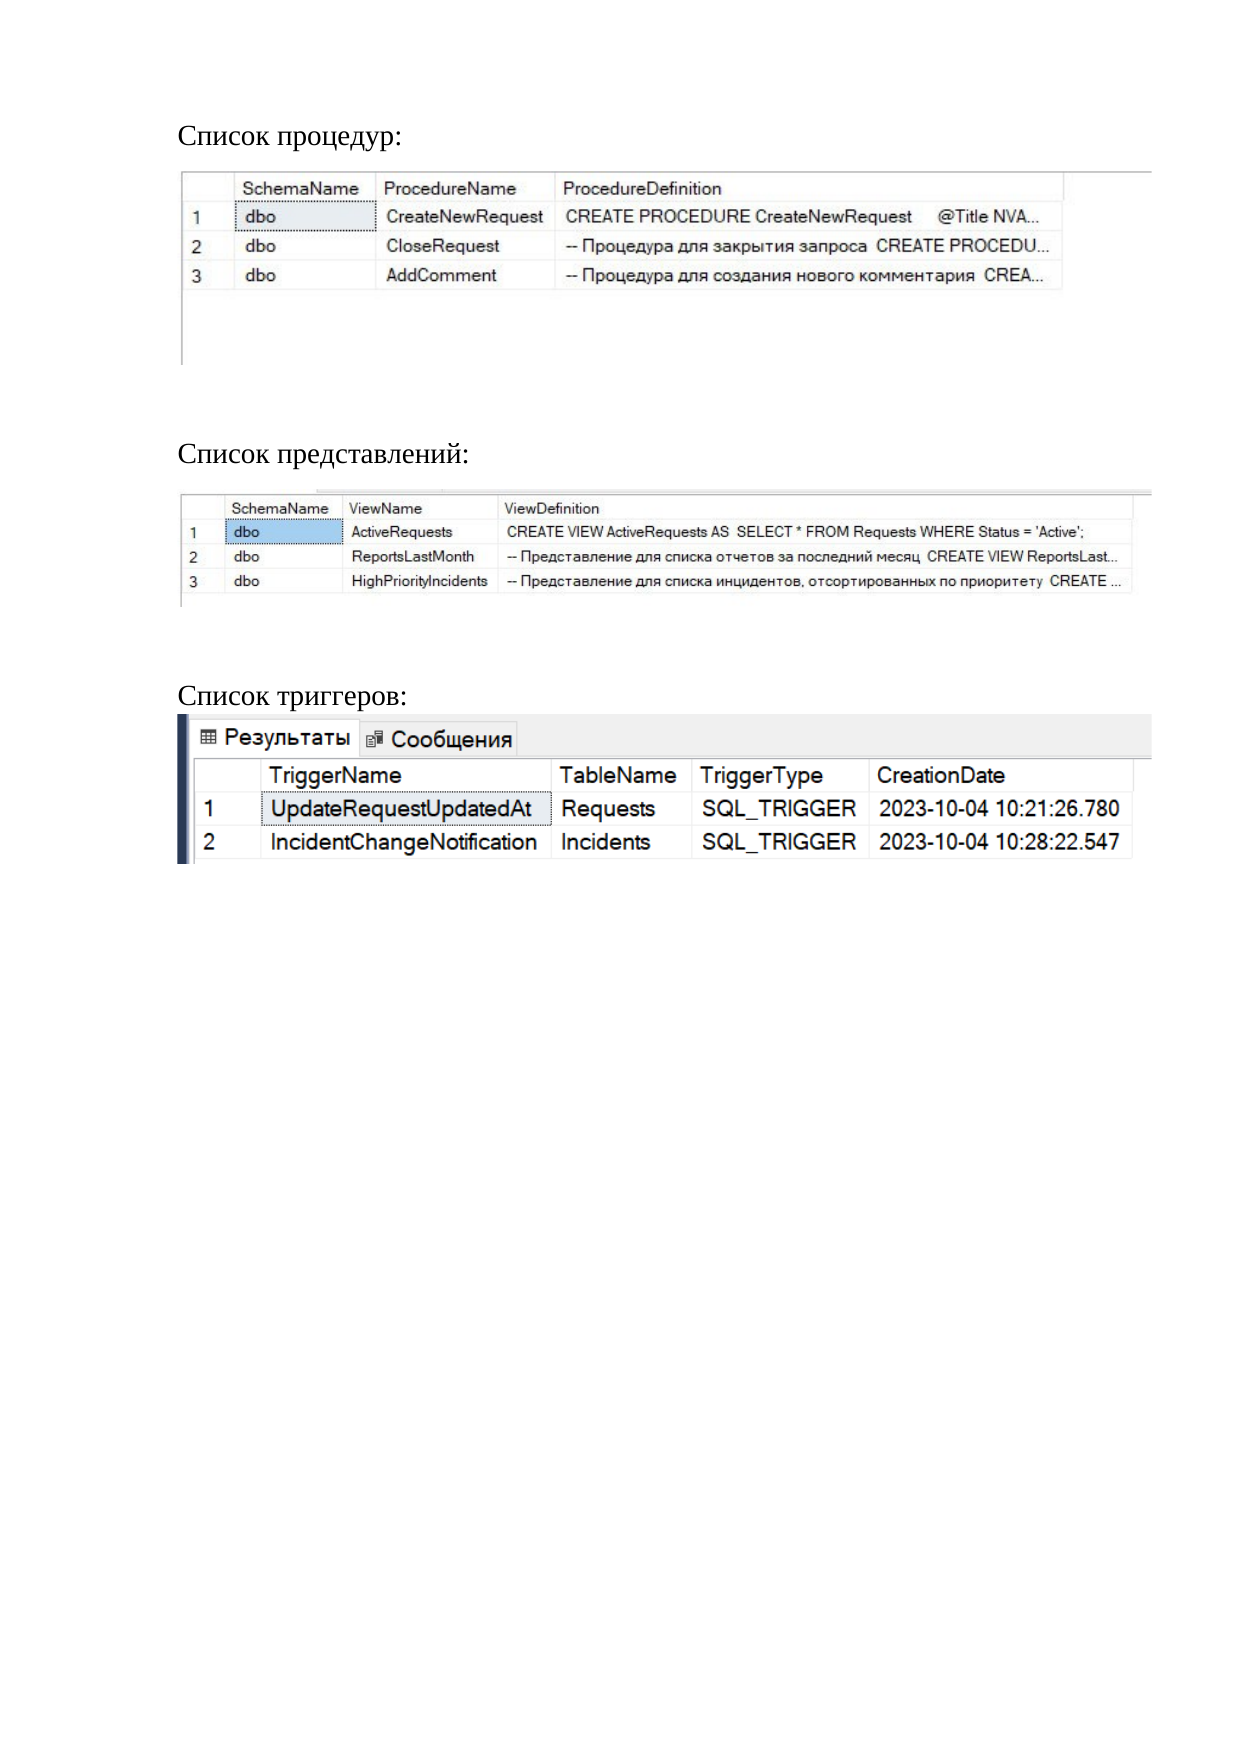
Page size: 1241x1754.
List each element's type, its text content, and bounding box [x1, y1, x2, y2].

text Список процедур: [177, 118, 1152, 152]
picture [177, 489, 1152, 607]
text Список триггеров: [177, 678, 1152, 714]
text Список представлений: [177, 436, 1152, 470]
picture [177, 171, 1152, 365]
picture [177, 714, 1152, 864]
